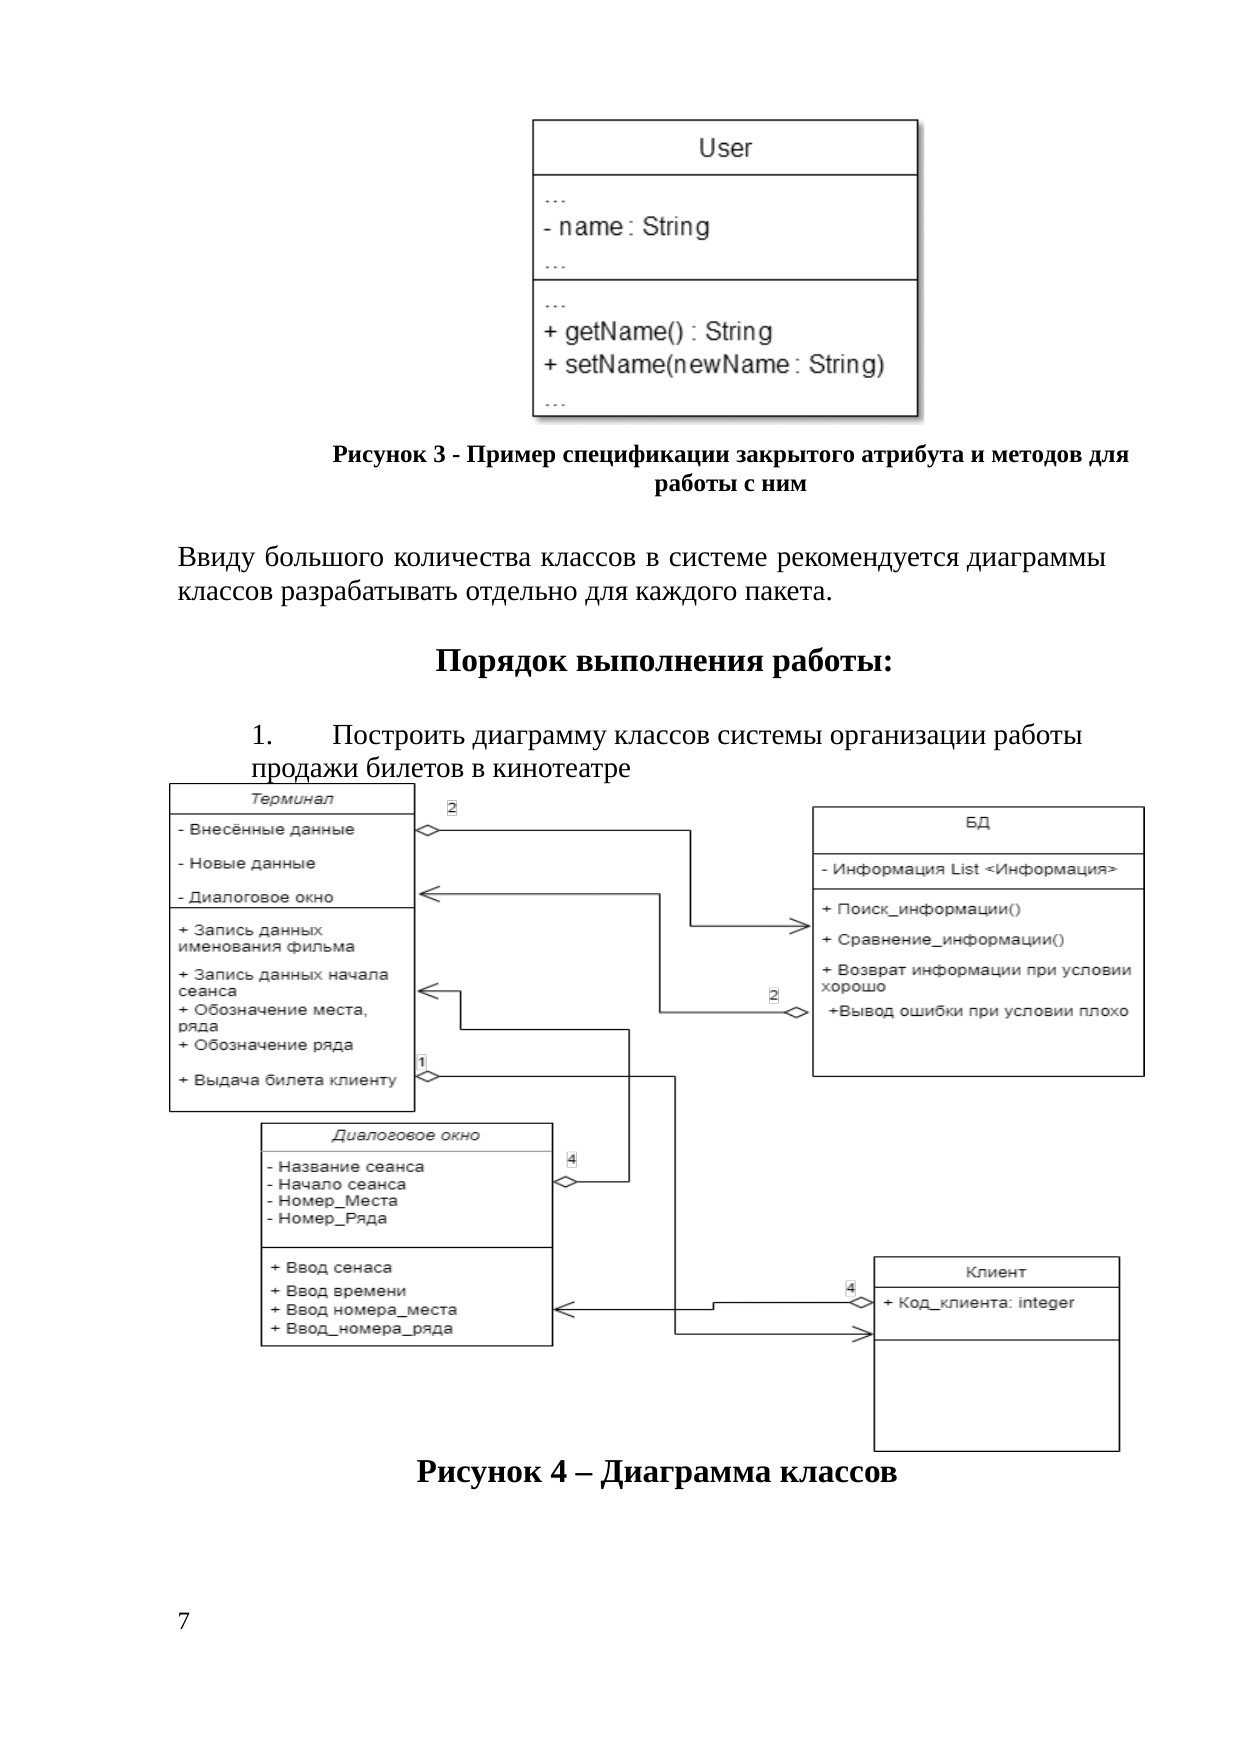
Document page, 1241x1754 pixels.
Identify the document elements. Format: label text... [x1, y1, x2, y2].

picture [169, 783, 1145, 1452]
text Рисунок 4 – Диаграмма классов [162, 1451, 1152, 1489]
text Порядок выполнения работы: [177, 640, 1152, 678]
picture [531, 118, 925, 425]
text Ввиду большого количества классов в системе рекомендуется диаграммы классов разрабатывать отдельно для каждого пакета. [177, 539, 1152, 607]
list Построить диаграмму классов системы организации работы продажи билетов в кинотеатре [251, 717, 1152, 784]
text Рисунок 3 - Пример спецификации закрытого атрибута и методов для работы с ним [309, 439, 1152, 496]
